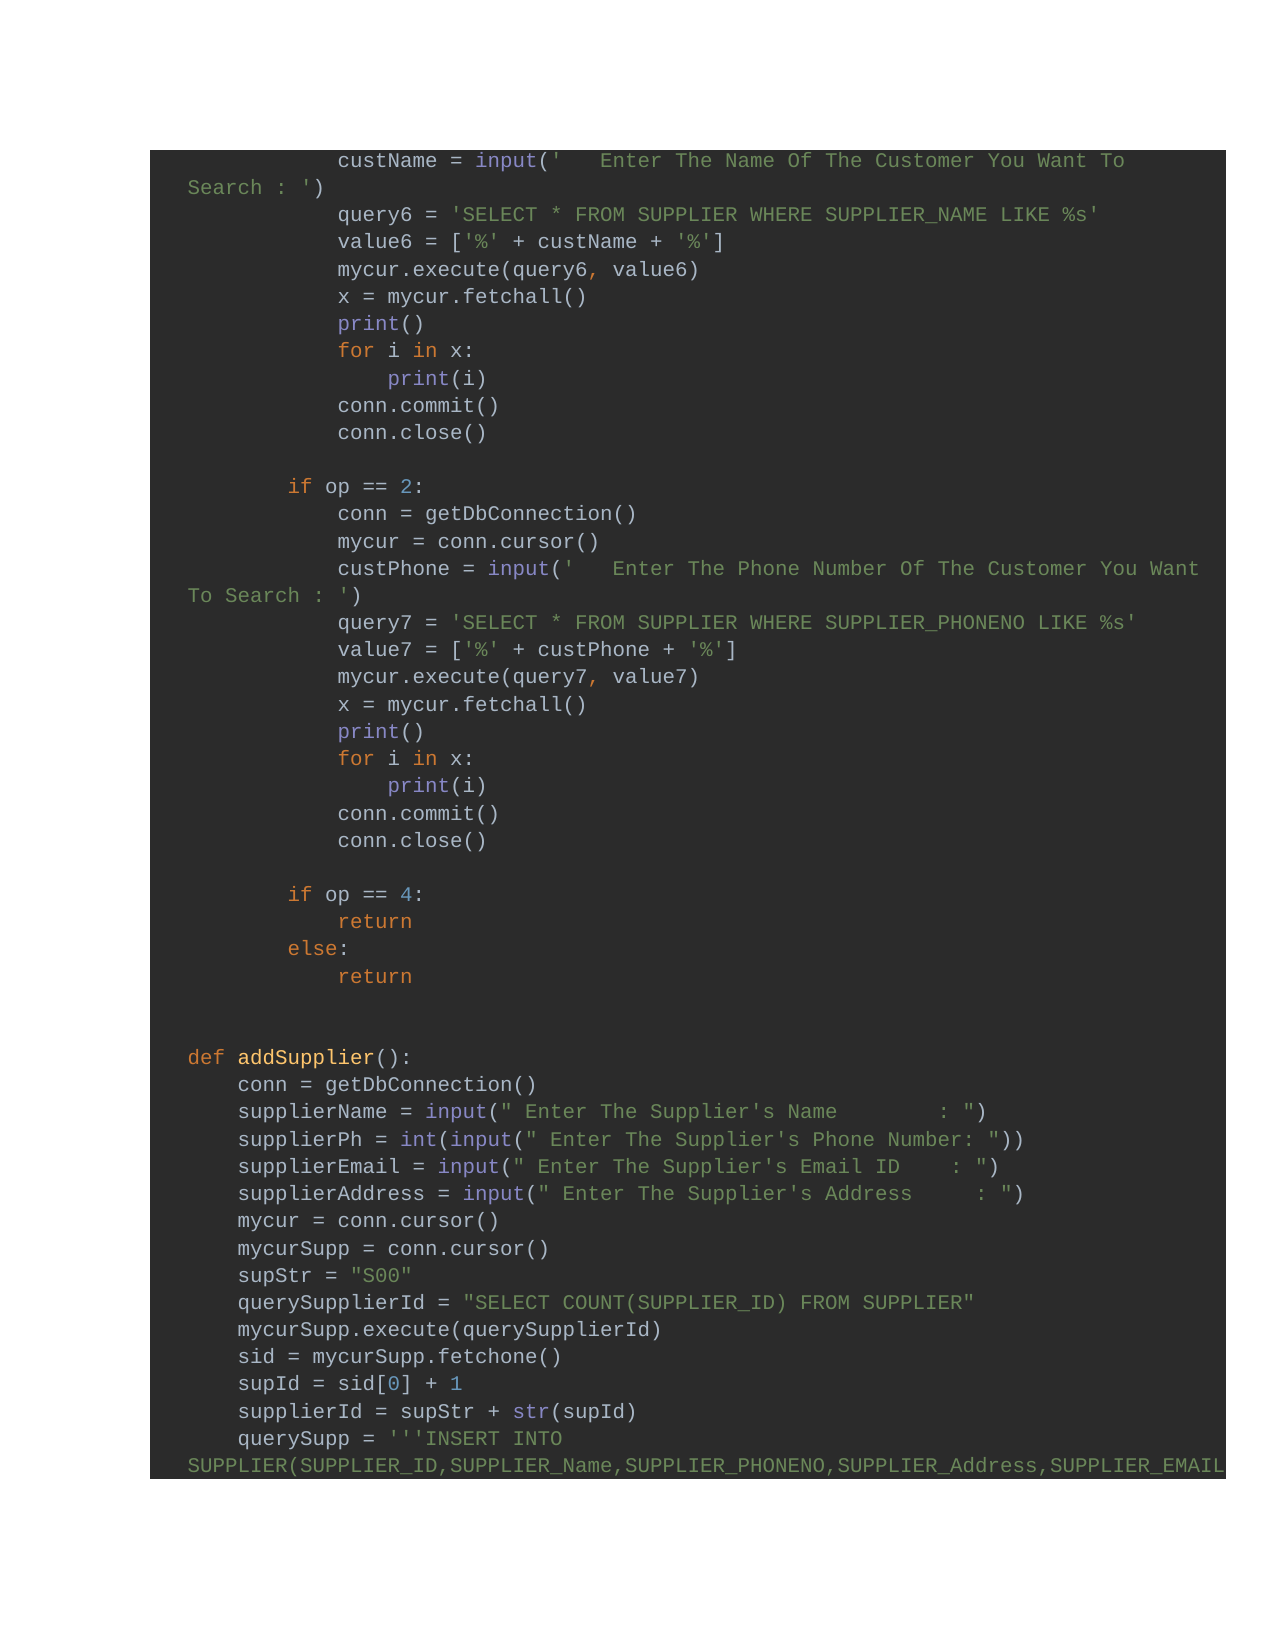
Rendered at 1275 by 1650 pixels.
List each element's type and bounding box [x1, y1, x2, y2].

list [150, 150, 1226, 1479]
